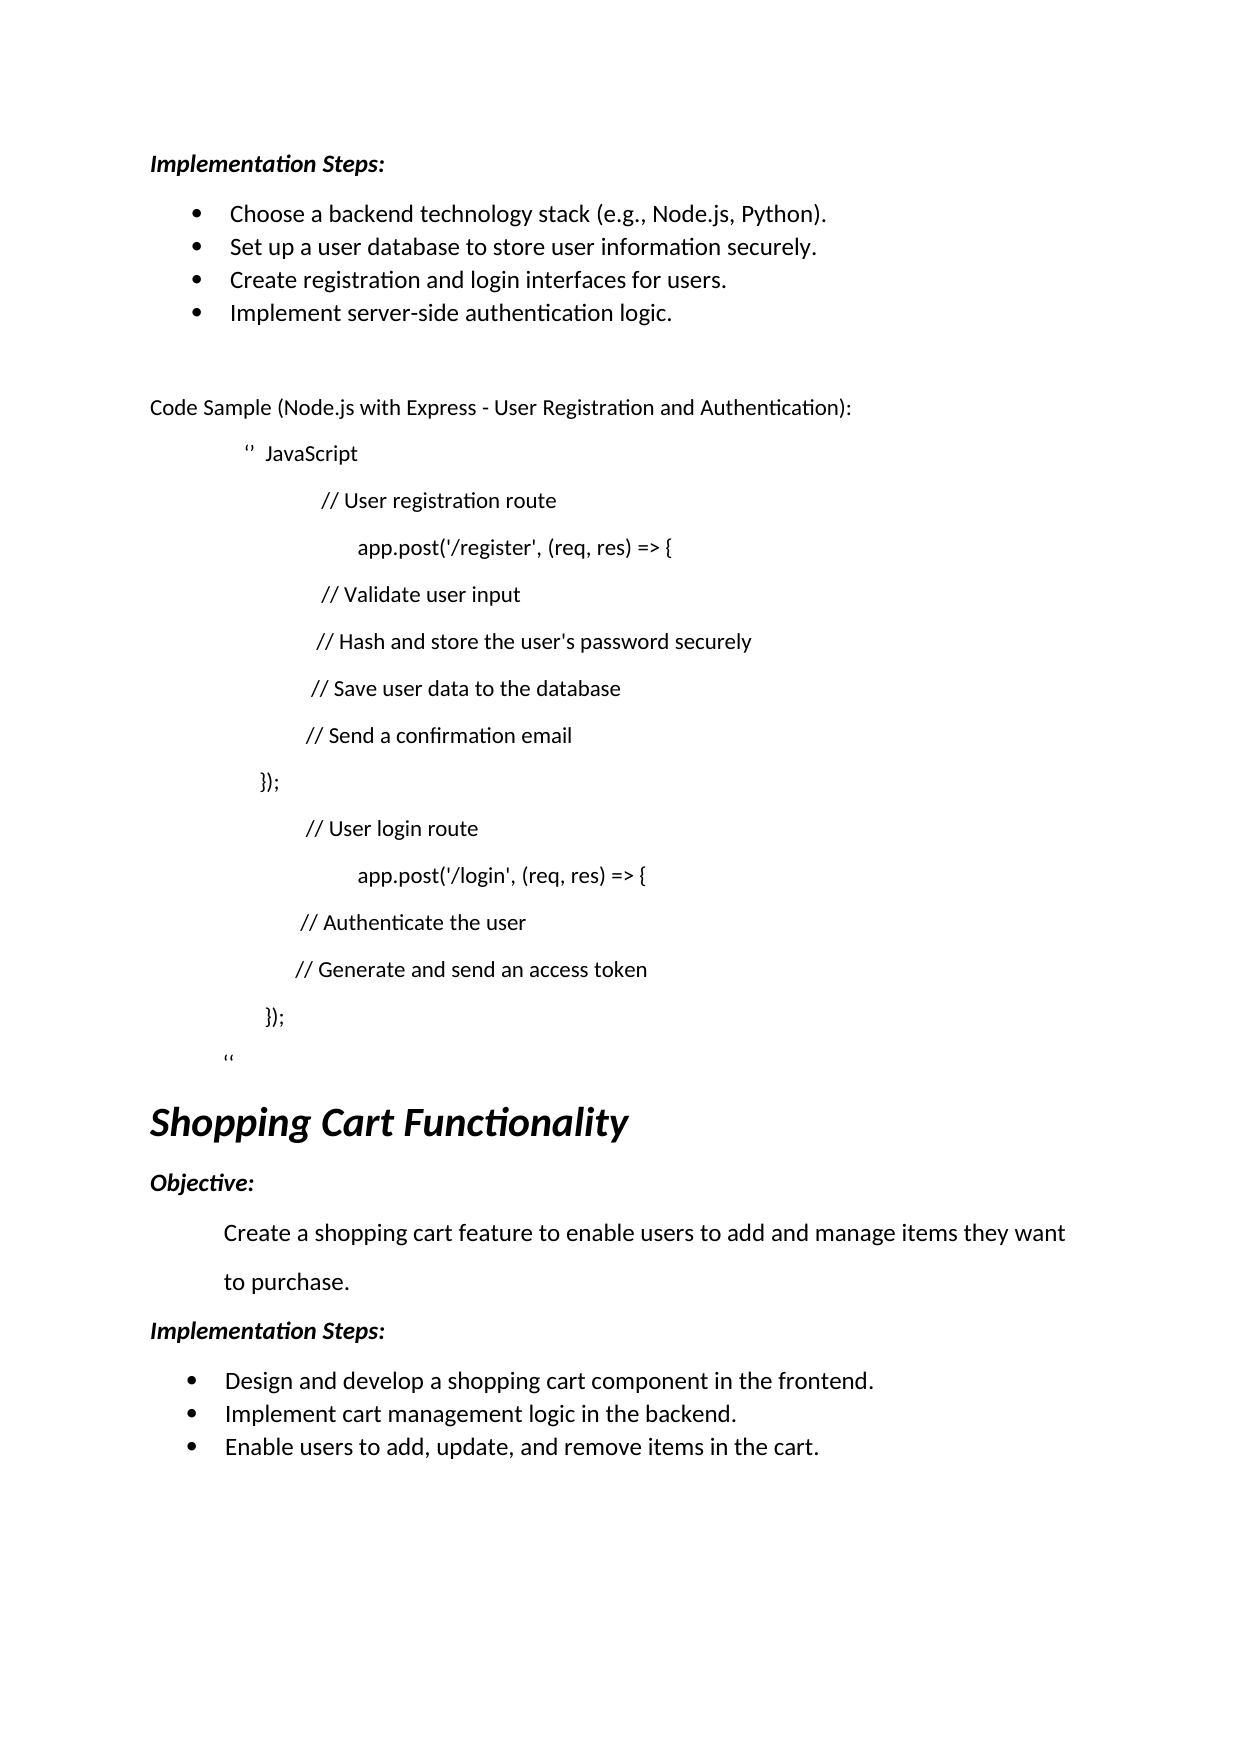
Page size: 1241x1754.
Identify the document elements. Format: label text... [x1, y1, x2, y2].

text // Generate and send an access token [295, 955, 1092, 983]
list Set up a user database to store user information securely. [192, 231, 1092, 261]
subtitle Shopping Cart Functionality [150, 1096, 1092, 1147]
subtitle Implementation Steps: [150, 1315, 1092, 1346]
text // Send a confirmation email [306, 721, 1092, 749]
text // Save user data to the database [311, 674, 1092, 702]
text }); [148, 767, 390, 796]
text app.post('/login', (req, res) => { [357, 861, 1092, 889]
subtitle Implementation Steps: [148, 148, 386, 178]
text // Validate user input [321, 580, 1092, 608]
text // User registration route [321, 486, 1092, 514]
text app.post('/register', (req, res) => { [357, 533, 1092, 561]
text Create a shopping cart feature to enable users to add and manage items they want to purchase. [223, 1217, 1077, 1297]
list Create registration and login interfaces for users. [192, 264, 1092, 294]
list Choose a backend technology stack (e.g., Node.js, Python). [192, 198, 1092, 228]
subtitle Objective: [150, 1167, 1092, 1198]
list Design and develop a shopping cart component in the frontend. [187, 1365, 1092, 1396]
list Implement server-side authentication logic. [192, 297, 1092, 327]
text Code Sample (Node.js with Express - User Registration and Authentication): ‘’ JavaScript [150, 393, 856, 467]
list Enable users to add, update, and remove items in the cart. [187, 1431, 1092, 1462]
list Implement cart management logic in the backend. [187, 1398, 1092, 1429]
text // User login route [306, 814, 1092, 843]
text ‘‘ [223, 1049, 1092, 1077]
text // Hash and store the user's password securely [316, 627, 1092, 655]
text }); [264, 1002, 1092, 1030]
text // Authenticate the user [300, 908, 1092, 936]
